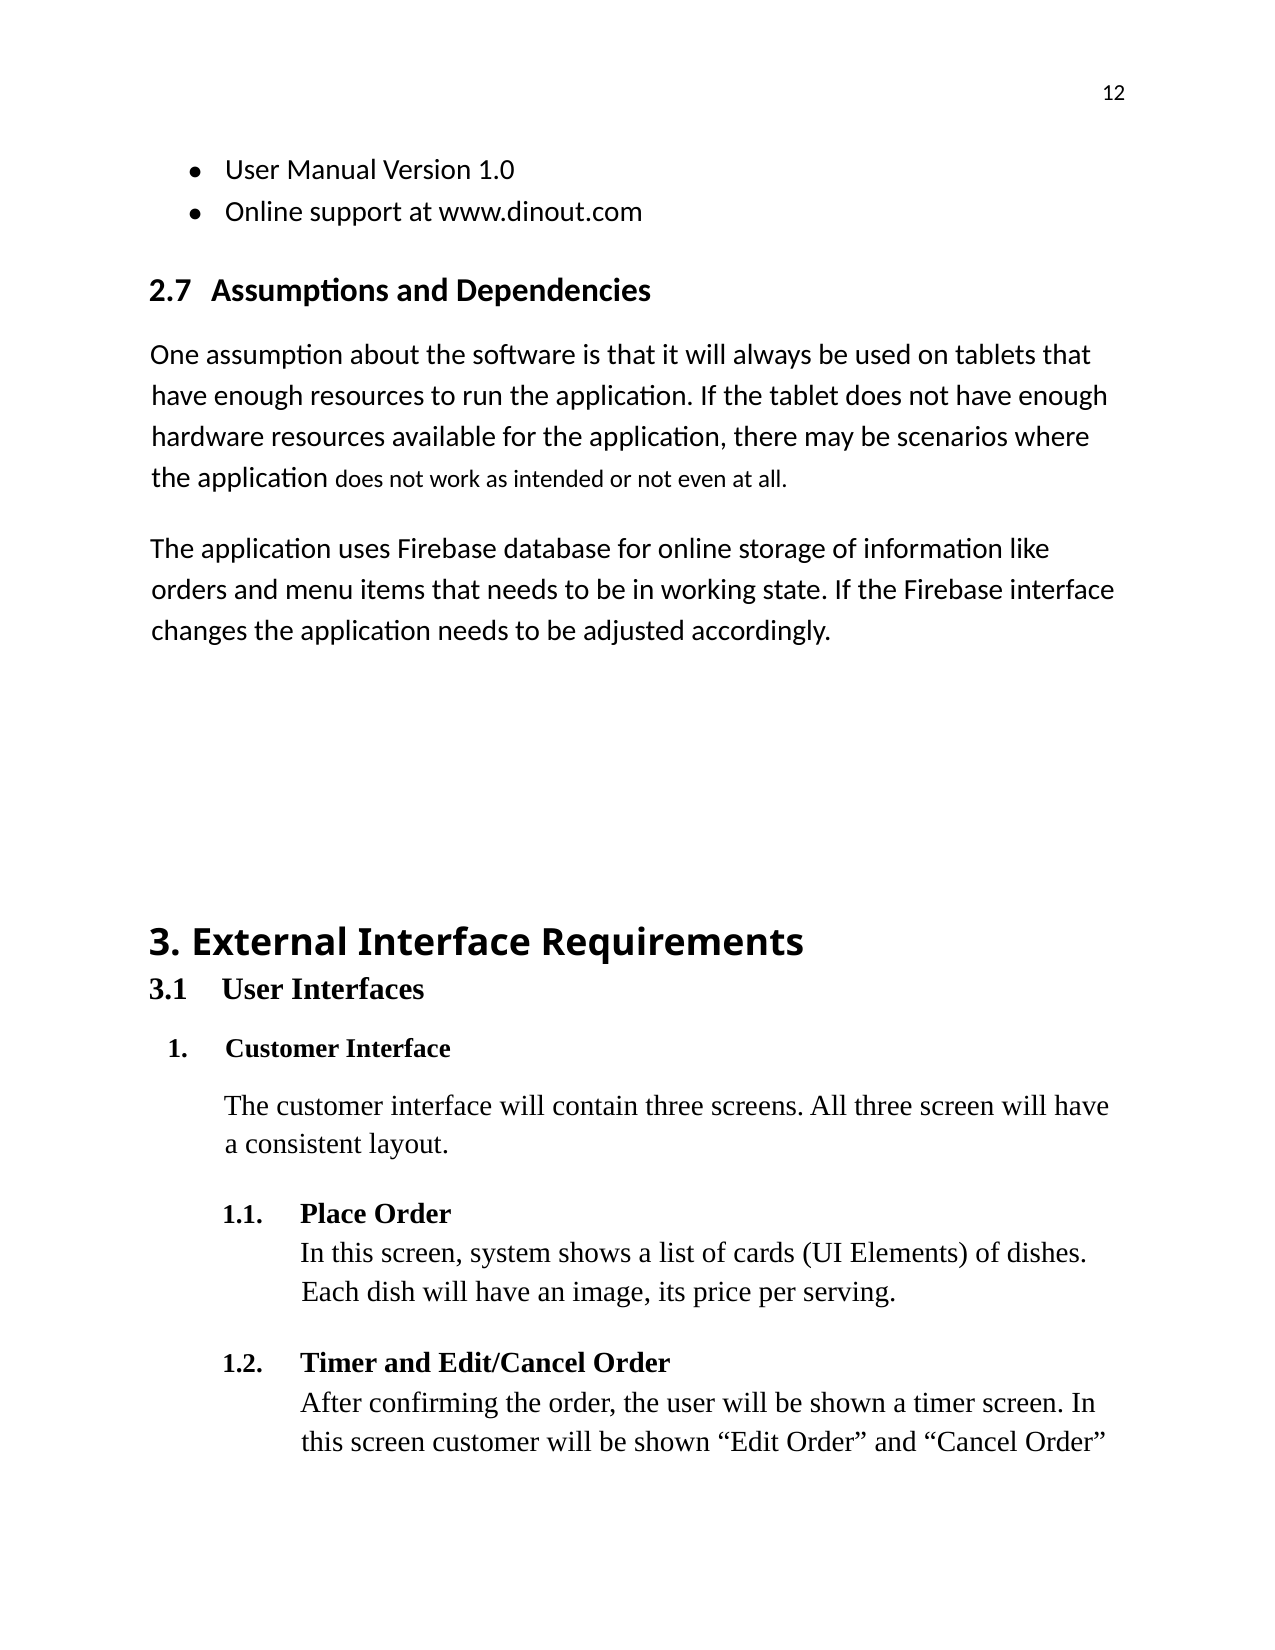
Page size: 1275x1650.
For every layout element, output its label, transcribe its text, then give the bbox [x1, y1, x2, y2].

subtitle 3. External Interface Requirements [148, 915, 1125, 966]
list Customer Interface [167, 1032, 1125, 1063]
list User Manual Version 1.0 [187, 151, 1125, 187]
subtitle 3.1 User Interfaces [148, 970, 1125, 1006]
list Place Order [222, 1196, 1125, 1229]
list Timer and Edit/Cancel Order [222, 1345, 1125, 1379]
text The customer interface will contain three screens. All three screen will have a consistent layout. [223, 1088, 1117, 1160]
text One assumption about the software is that it will always be used on tablets that have enough resources to run the application. If the tablet does not have enough hardware resources available for the application, there may be scenarios where the application does not work as intended or not even at all. [150, 336, 1125, 495]
text In this screen, system shows a list of cards (UI Elements) of dishes. Each dish will have an image, its price per serving. [300, 1236, 1117, 1308]
text The application uses Firebase database for online storage of information like orders and menu items that needs to be in working state. If the Firebase interface changes the application needs to be adjusted accordingly. [150, 530, 1125, 648]
subtitle 2.7 Assumptions and Dependencies [148, 268, 1125, 309]
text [300, 1385, 1117, 1457]
list Online support at www.dinout.com [187, 193, 1125, 229]
